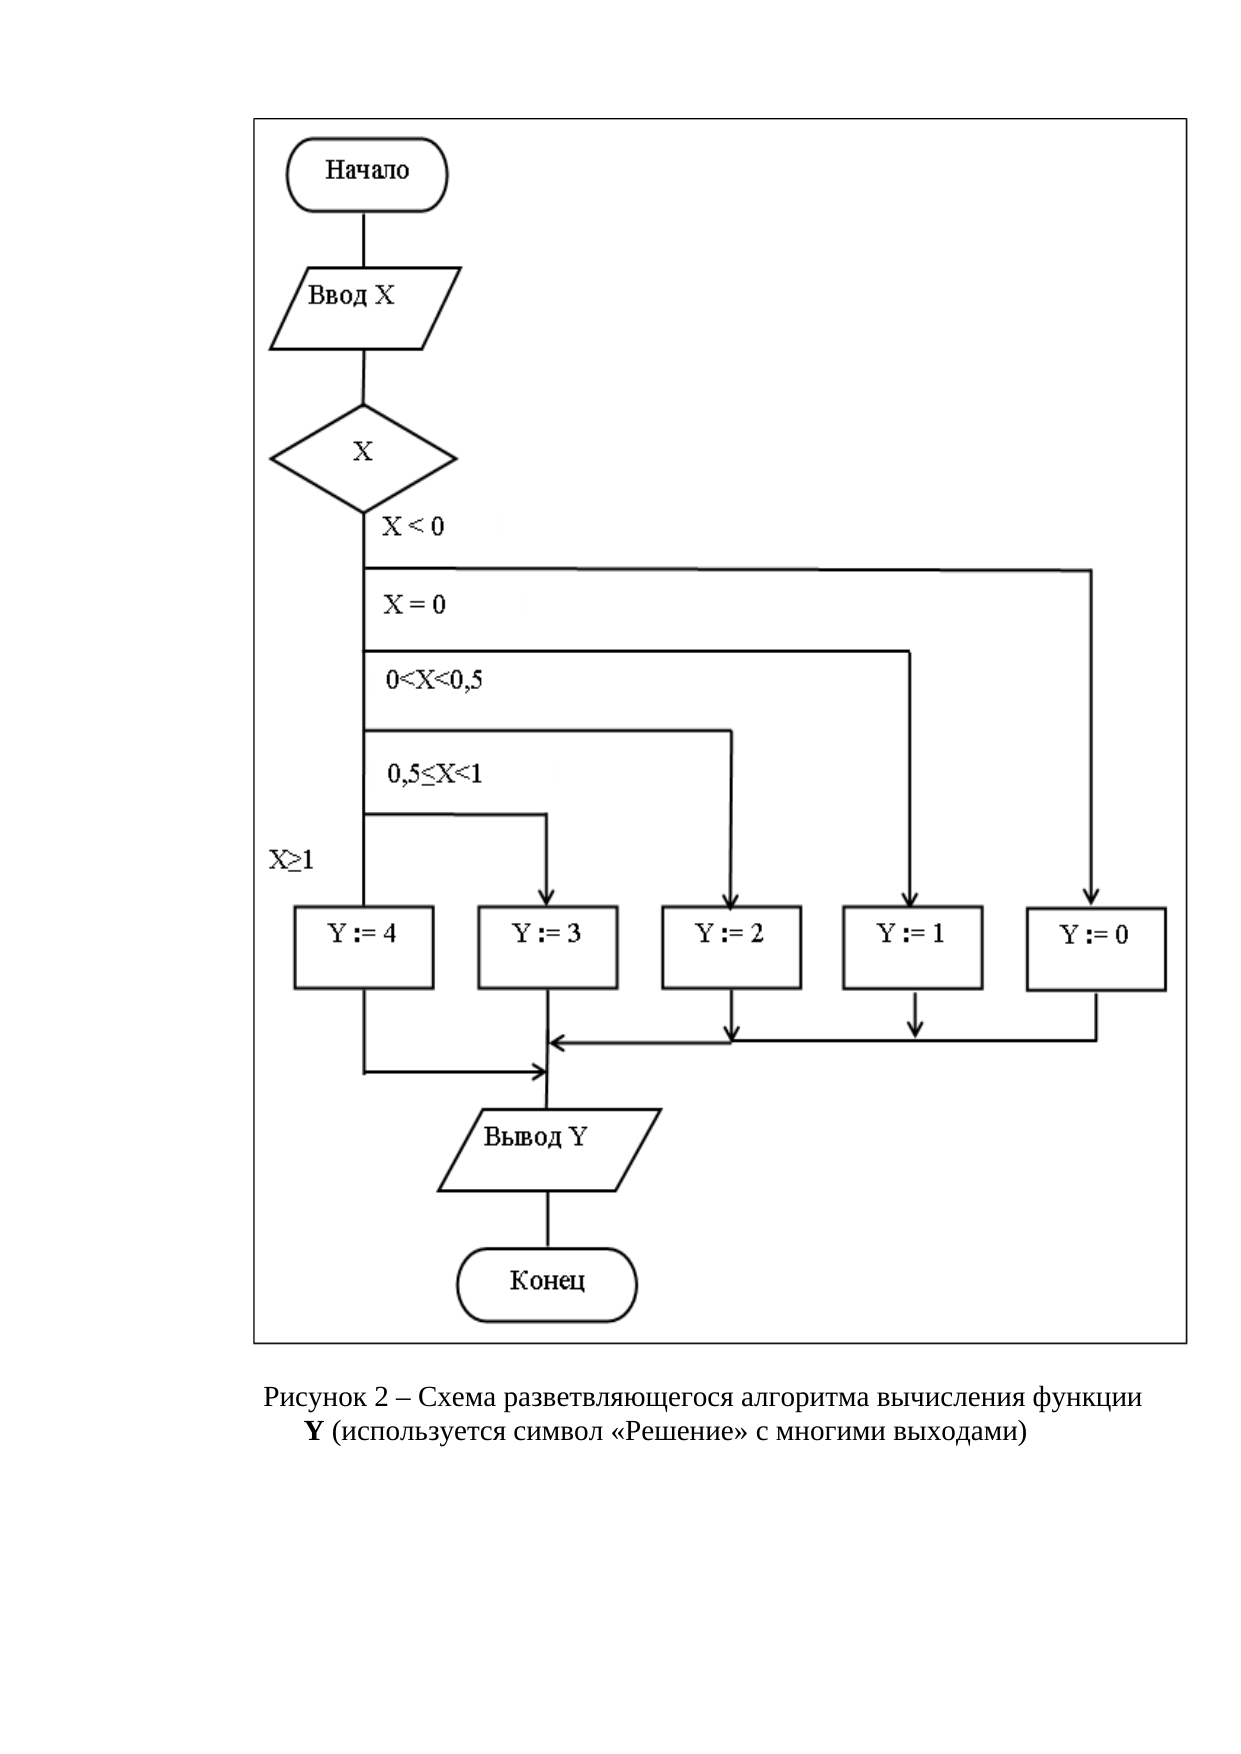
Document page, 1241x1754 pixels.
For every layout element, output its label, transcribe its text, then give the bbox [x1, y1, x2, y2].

picture [252, 118, 1189, 1346]
text Рисунок 2 – Схема разветвляющегося алгоритма вычисления функции Y (используется символ «Решение» с многими выходами) [177, 1379, 1154, 1446]
